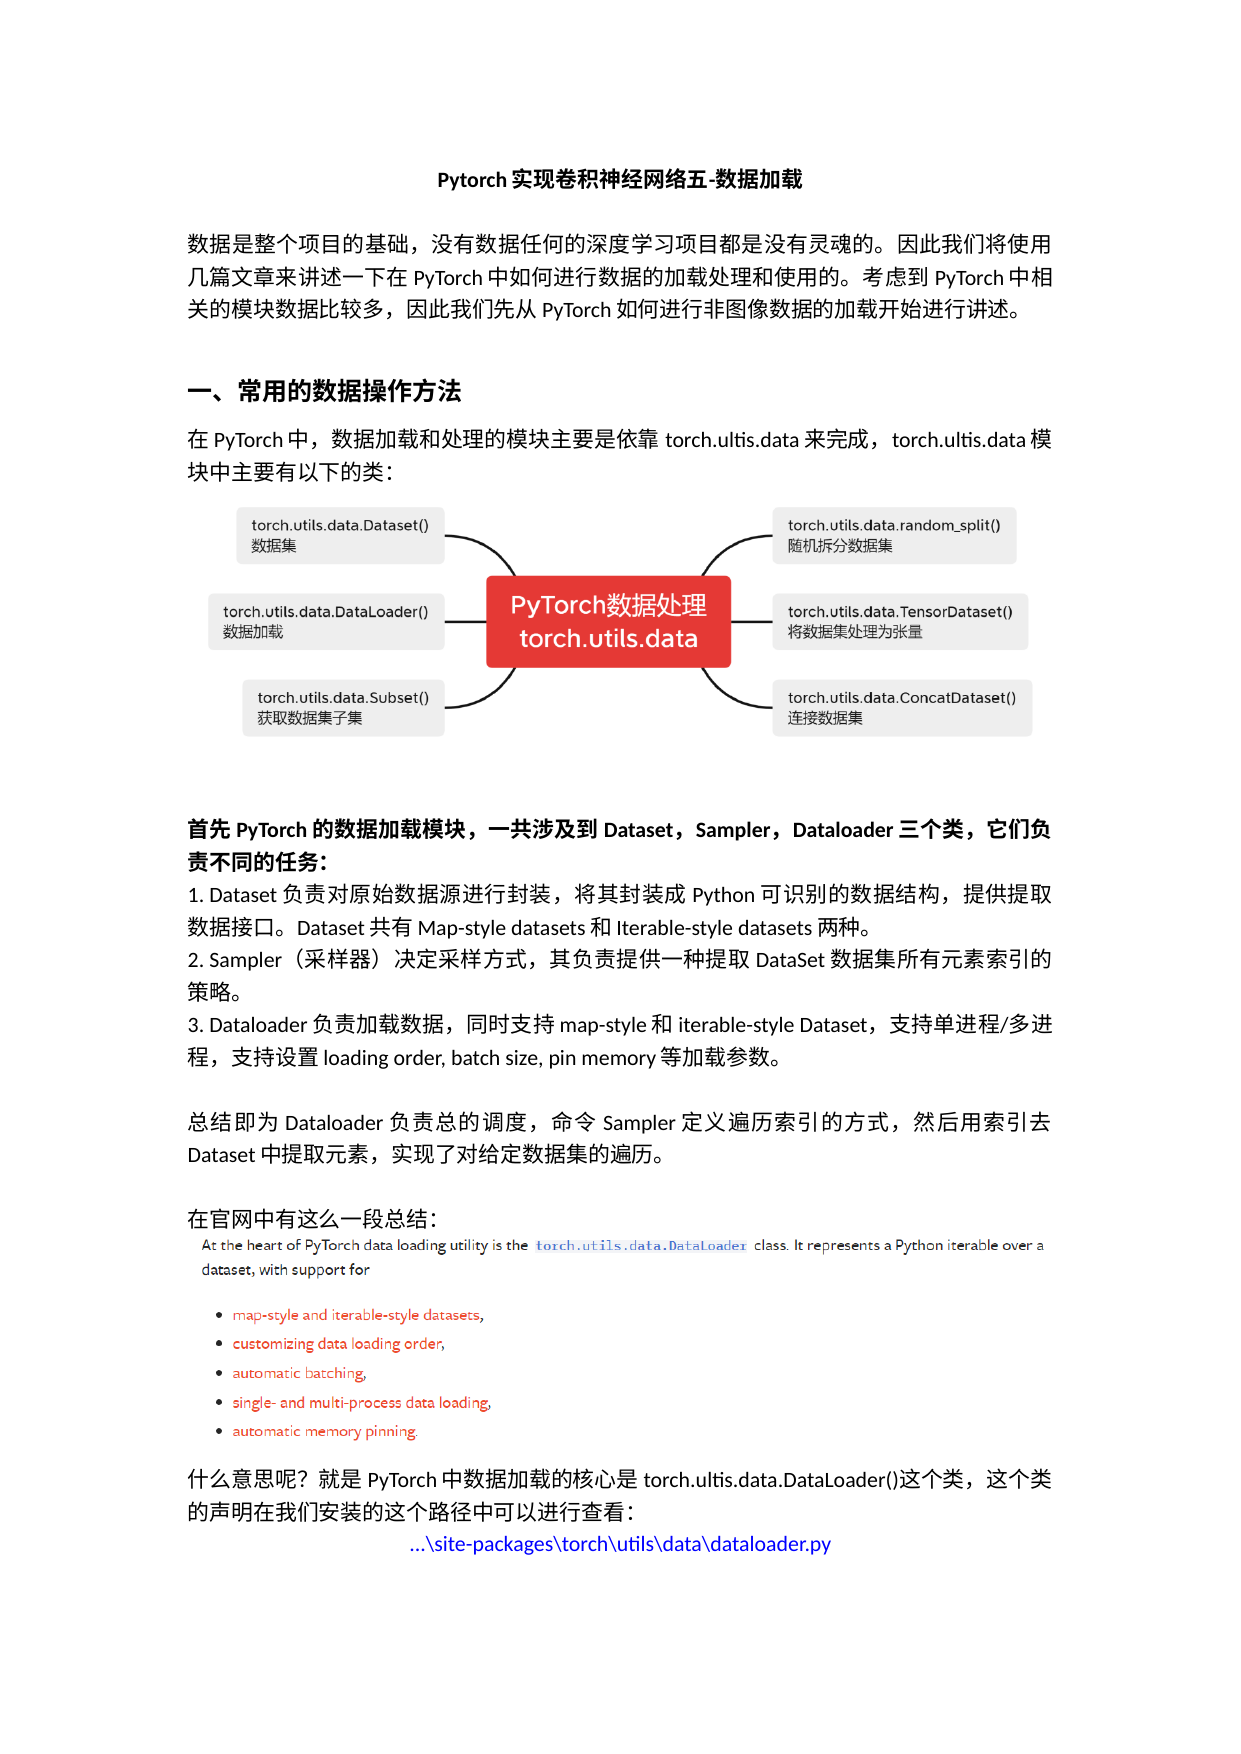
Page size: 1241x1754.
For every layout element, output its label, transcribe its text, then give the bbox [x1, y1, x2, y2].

text 在PyTorch中，数据加载和处理的模块主要是依靠torch.ultis.data来完成，torch.ultis.data模块中主要有以下的类： [187, 422, 1053, 487]
picture [187, 487, 1053, 757]
list Dataset负责对原始数据源进行封装，将其封装成Python可识别的数据结构，提供提取数据接口。Dataset共有Map-style datasets和Iterable-style datasets两种。 [187, 877, 1053, 942]
text Pytorch实现卷积神经网络五-数据加载 [187, 162, 1053, 194]
picture [187, 1234, 1053, 1446]
text 什么意思呢？就是PyTorch中数据加载的核心是torch.ultis.data.DataLoader()这个类，这个类的声明在我们安装的这个路径中可以进行查看： [187, 1462, 1053, 1527]
list 总结即为Dataloader负责总的调度，命令Sampler定义遍历索引的方式，然后用索引去Dataset中提取元素，实现了对给定数据集的遍历。 [187, 1104, 1053, 1169]
text 在官网中有这么一段总结： [187, 1202, 1053, 1234]
text 首先PyTorch的数据加载模块，一共涉及到Dataset，Sampler，Dataloader三个类，它们负责不同的任务： [187, 812, 1053, 877]
text ...\site-packages\torch\utils\data\dataloader.py [187, 1527, 1053, 1559]
list Dataloader负责加载数据，同时支持map-style和iterable-style Dataset，支持单进程/多进程，支持设置loading order, batch size, pin memory等加载参数。 [187, 1007, 1053, 1072]
list 一、常用的数据操作方法 [187, 357, 1053, 422]
list Sampler（采样器）决定采样方式，其负责提供一种提取DataSet数据集所有元素索引的策略。 [187, 942, 1053, 1007]
text 数据是整个项目的基础，没有数据任何的深度学习项目都是没有灵魂的。因此我们将使用几篇文章来讲述一下在PyTorch中如何进行数据的加载处理和使用的。考虑到PyTorch中相关的模块数据比较多，因此我们先从PyTorch如何进行非图像数据的加载开始进行讲述。 [187, 227, 1053, 324]
